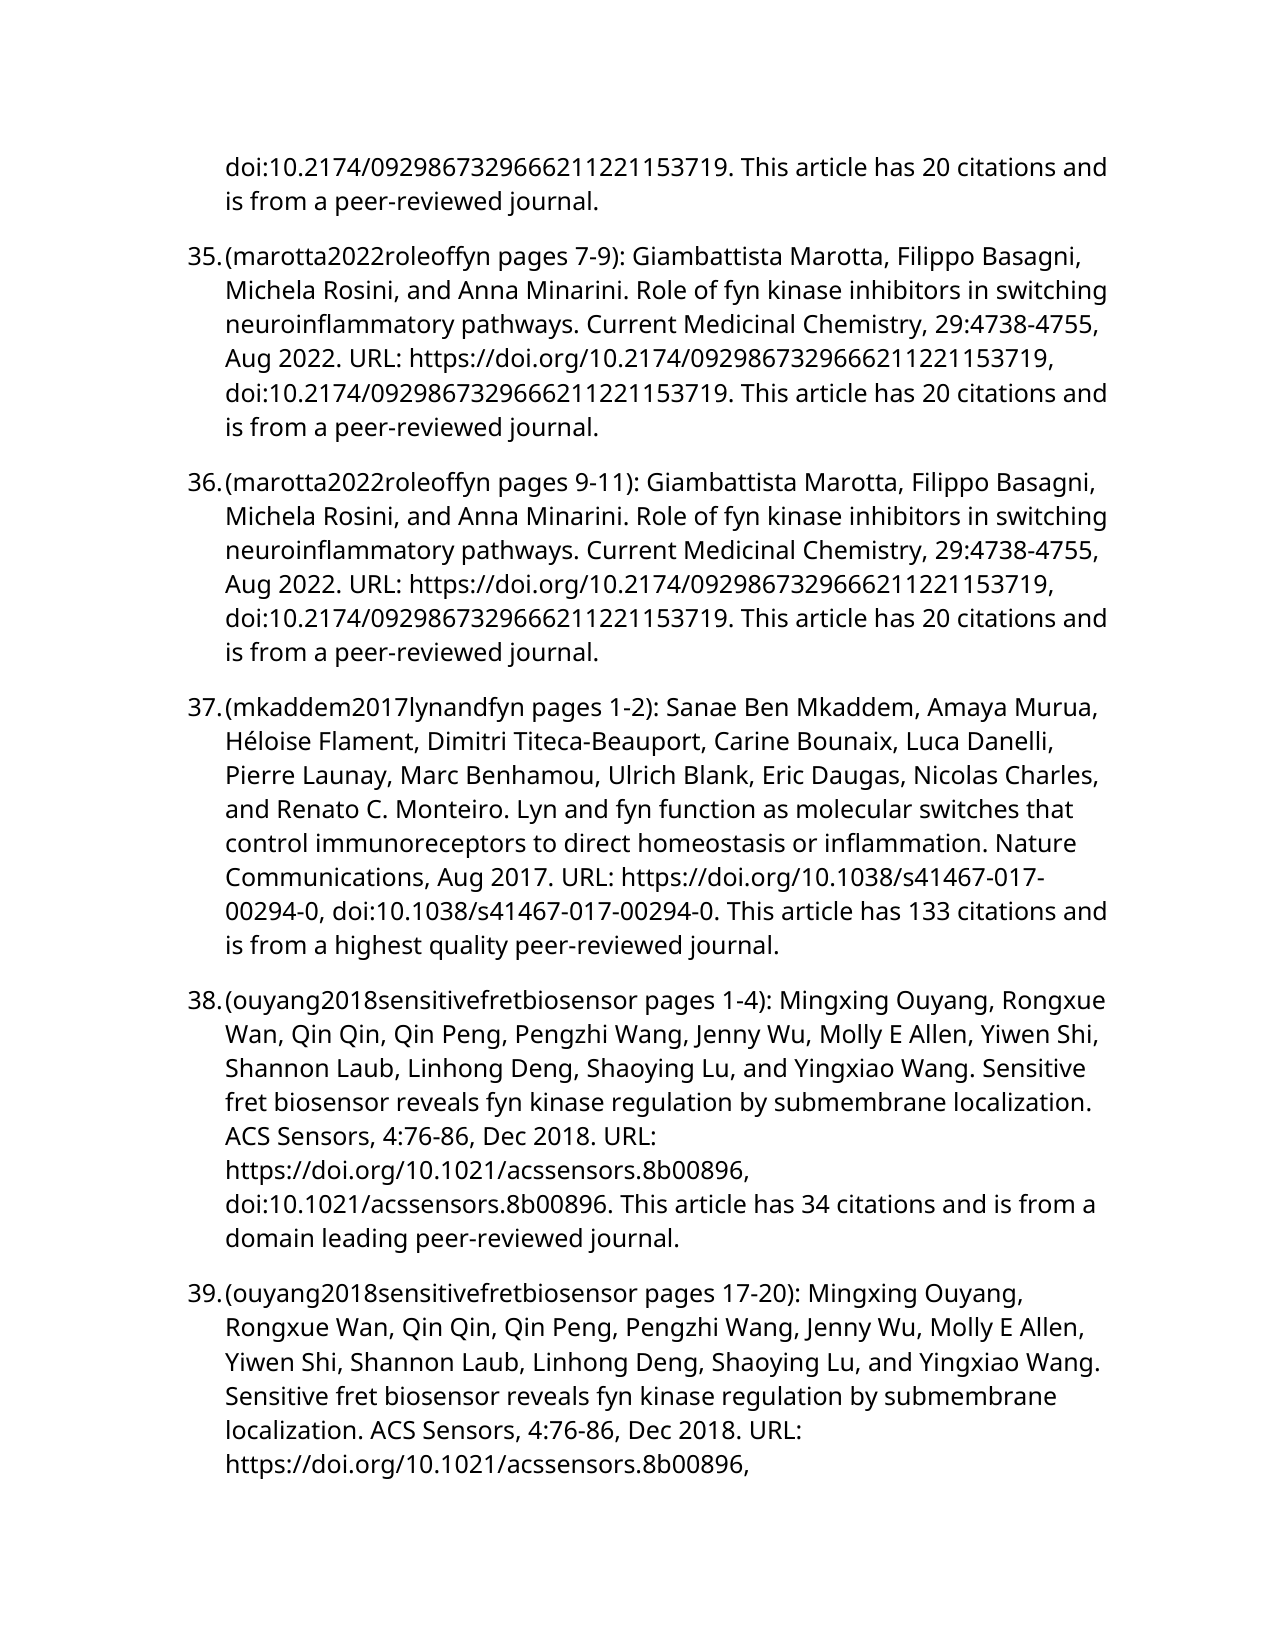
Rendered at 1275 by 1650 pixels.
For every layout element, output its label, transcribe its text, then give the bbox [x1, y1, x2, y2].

list (ouyang2018sensitivefretbiosensor pages 1-4): Mingxing Ouyang, Rongxue Wan, Qin Qin, Qin Peng, Pengzhi Wang, Jenny Wu, Molly E Allen, Yiwen Shi, Shannon Laub, Linhong Deng, Shaoying Lu, and Yingxiao Wang. Sensitive fret biosensor reveals fyn kinase regulation by submembrane localization. ACS Sensors, 4:76-86, Dec 2018. URL: https://doi.org/10.1021/acssensors.8b00896, doi:10.1021/acssensors.8b00896. This article has 34 citations and is from a domain leading peer-reviewed journal. [187, 983, 1125, 1255]
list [187, 150, 1125, 218]
list (marotta2022roleoffyn pages 7-9): Giambattista Marotta, Filippo Basagni, Michela Rosini, and Anna Minarini. Role of fyn kinase inhibitors in switching neuroinflammatory pathways. Current Medicinal Chemistry, 29:4738-4755, Aug 2022. URL: https://doi.org/10.2174/0929867329666211221153719, doi:10.2174/0929867329666211221153719. This article has 20 citations and is from a peer-reviewed journal. [187, 239, 1125, 443]
list (mkaddem2017lynandfyn pages 1-2): Sanae Ben Mkaddem, Amaya Murua, Héloise Flament, Dimitri Titeca-Beauport, Carine Bounaix, Luca Danelli, Pierre Launay, Marc Benhamou, Ulrich Blank, Eric Daugas, Nicolas Charles, and Renato C. Monteiro. Lyn and fyn function as molecular switches that control immunoreceptors to direct homeostasis or inflammation. Nature Communications, Aug 2017. URL: https://doi.org/10.1038/s41467-017-00294-0, doi:10.1038/s41467-017-00294-0. This article has 133 citations and is from a highest quality peer-reviewed journal. [187, 689, 1125, 962]
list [187, 1276, 1125, 1480]
list (marotta2022roleoffyn pages 9-11): Giambattista Marotta, Filippo Basagni, Michela Rosini, and Anna Minarini. Role of fyn kinase inhibitors in switching neuroinflammatory pathways. Current Medicinal Chemistry, 29:4738-4755, Aug 2022. URL: https://doi.org/10.2174/0929867329666211221153719, doi:10.2174/0929867329666211221153719. This article has 20 citations and is from a peer-reviewed journal. [187, 464, 1125, 668]
